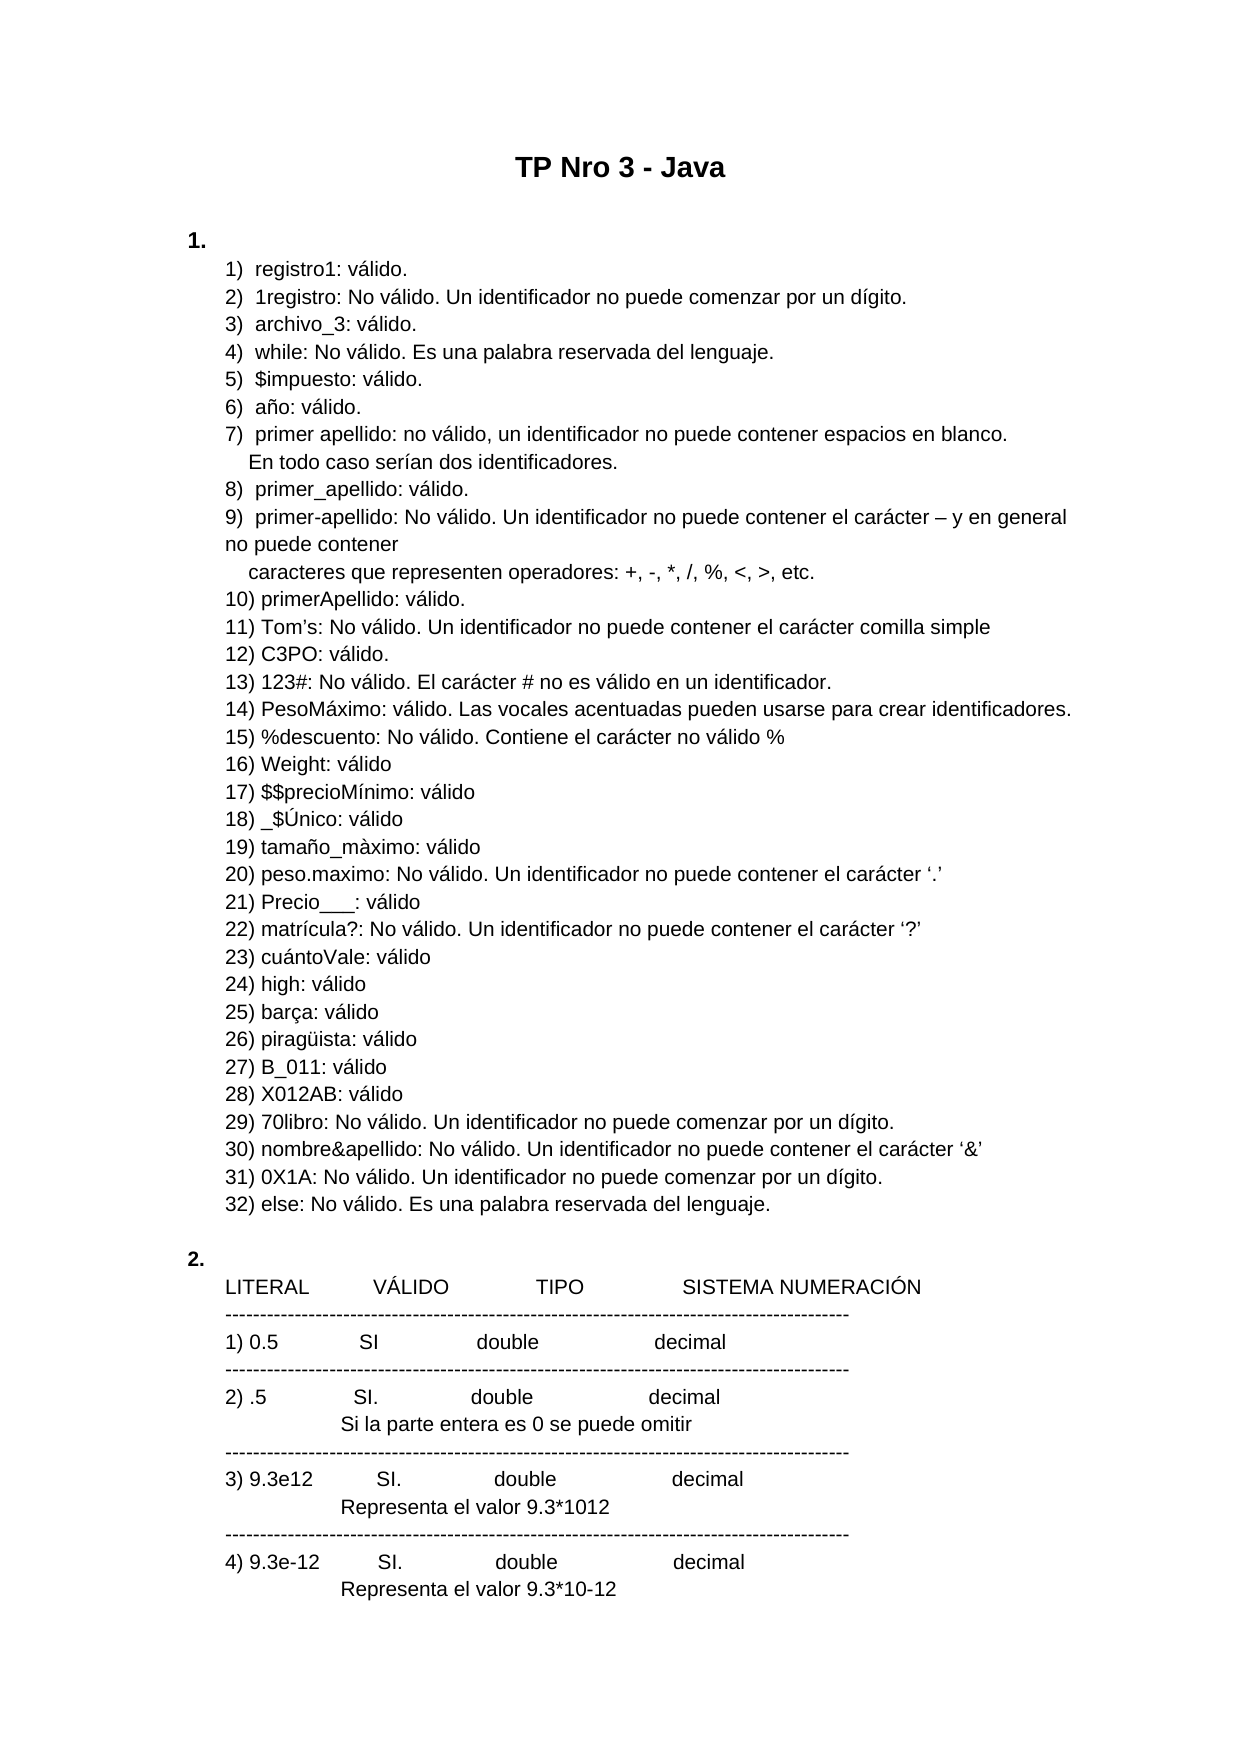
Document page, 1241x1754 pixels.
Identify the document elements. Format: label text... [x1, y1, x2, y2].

text 7) primer apellido: no válido, un identificador no puede contener espacios en blanco. [225, 422, 1090, 446]
text 28) X012AB: válido [225, 1082, 1090, 1106]
text ------------------------------------------------------------------------------------------ [225, 1302, 1090, 1326]
text 19) tamaño_màximo: válido [225, 835, 1090, 859]
text 12) C3PO: válido. [225, 642, 1090, 666]
text caracteres que representen operadores: +, -, *, /, %, <, >, etc. [225, 560, 1090, 584]
text ------------------------------------------------------------------------------------------ [225, 1440, 1090, 1464]
text 31) 0X1A: No válido. Un identificador no puede comenzar por un dígito. [225, 1165, 1090, 1189]
text 14) PesoMáximo: válido. Las vocales acentuadas pueden usarse para crear identificadores. [225, 697, 1090, 721]
text 4) while: No válido. Es una palabra reservada del lenguaje. [225, 340, 1090, 364]
text En todo caso serían dos identificadores. [225, 450, 1090, 474]
text 6) año: válido. [225, 395, 1090, 419]
text 21) Precio___: válido [225, 890, 1090, 914]
text 3) 9.3e12 SI. double decimal [225, 1467, 1090, 1491]
text 23) cuántoVale: válido [225, 945, 1090, 969]
text ------------------------------------------------------------------------------------------ [225, 1357, 1090, 1381]
text Representa el valor 9.3*10-12 [225, 1577, 1090, 1601]
text 8) primer_apellido: válido. [225, 477, 1090, 501]
text 30) nombre&apellido: No válido. Un identificador no puede contener el carácter ‘&’ [225, 1137, 1090, 1161]
text 9) primer-apellido: No válido. Un identificador no puede contener el carácter – y en general no puede contener [225, 505, 1090, 556]
text 1) registro1: válido. [225, 257, 1090, 281]
text 27) B_011: válido [225, 1055, 1090, 1079]
text 16) Weight: válido [225, 752, 1090, 776]
text 1) 0.5 SI double decimal [225, 1330, 1090, 1354]
text 29) 70libro: No válido. Un identificador no puede comenzar por un dígito. [225, 1110, 1090, 1134]
text 17) $$precioMínimo: válido [225, 780, 1090, 804]
text 25) barça: válido [225, 1000, 1090, 1024]
text 5) $impuesto: válido. [225, 367, 1090, 391]
text 13) 123#: No válido. El carácter # no es válido en un identificador. [225, 670, 1090, 694]
text 3) archivo_3: válido. [225, 312, 1090, 336]
text 10) primerApellido: válido. [225, 587, 1090, 611]
text Si la parte entera es 0 se puede omitir [225, 1412, 1090, 1436]
text 22) matrícula?: No válido. Un identificador no puede contener el carácter ‘?’ [225, 917, 1090, 941]
text Representa el valor 9.3*1012 [225, 1495, 1090, 1519]
text 4) 9.3e-12 SI. double decimal [225, 1550, 1090, 1574]
text LITERAL VÁLIDO TIPO SISTEMA NUMERACIÓN [225, 1275, 1090, 1299]
text 15) %descuento: No válido. Contiene el carácter no válido % [225, 725, 1090, 749]
text 18) _$Único: válido [225, 807, 1090, 831]
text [225, 1522, 1090, 1546]
text TP Nro 3 - Java [150, 150, 1090, 183]
text 2) 1registro: No válido. Un identificador no puede comenzar por un dígito. [225, 285, 1090, 309]
text 2) .5 SI. double decimal [225, 1385, 1090, 1409]
text 11) Tom’s: No válido. Un identificador no puede contener el carácter comilla simple [225, 615, 1090, 639]
text 26) piragüista: válido [225, 1027, 1090, 1051]
text 20) peso.maximo: No válido. Un identificador no puede contener el carácter ‘.’ [225, 862, 1090, 886]
text 24) high: válido [225, 972, 1090, 996]
text 32) else: No válido. Es una palabra reservada del lenguaje. [225, 1192, 1090, 1216]
